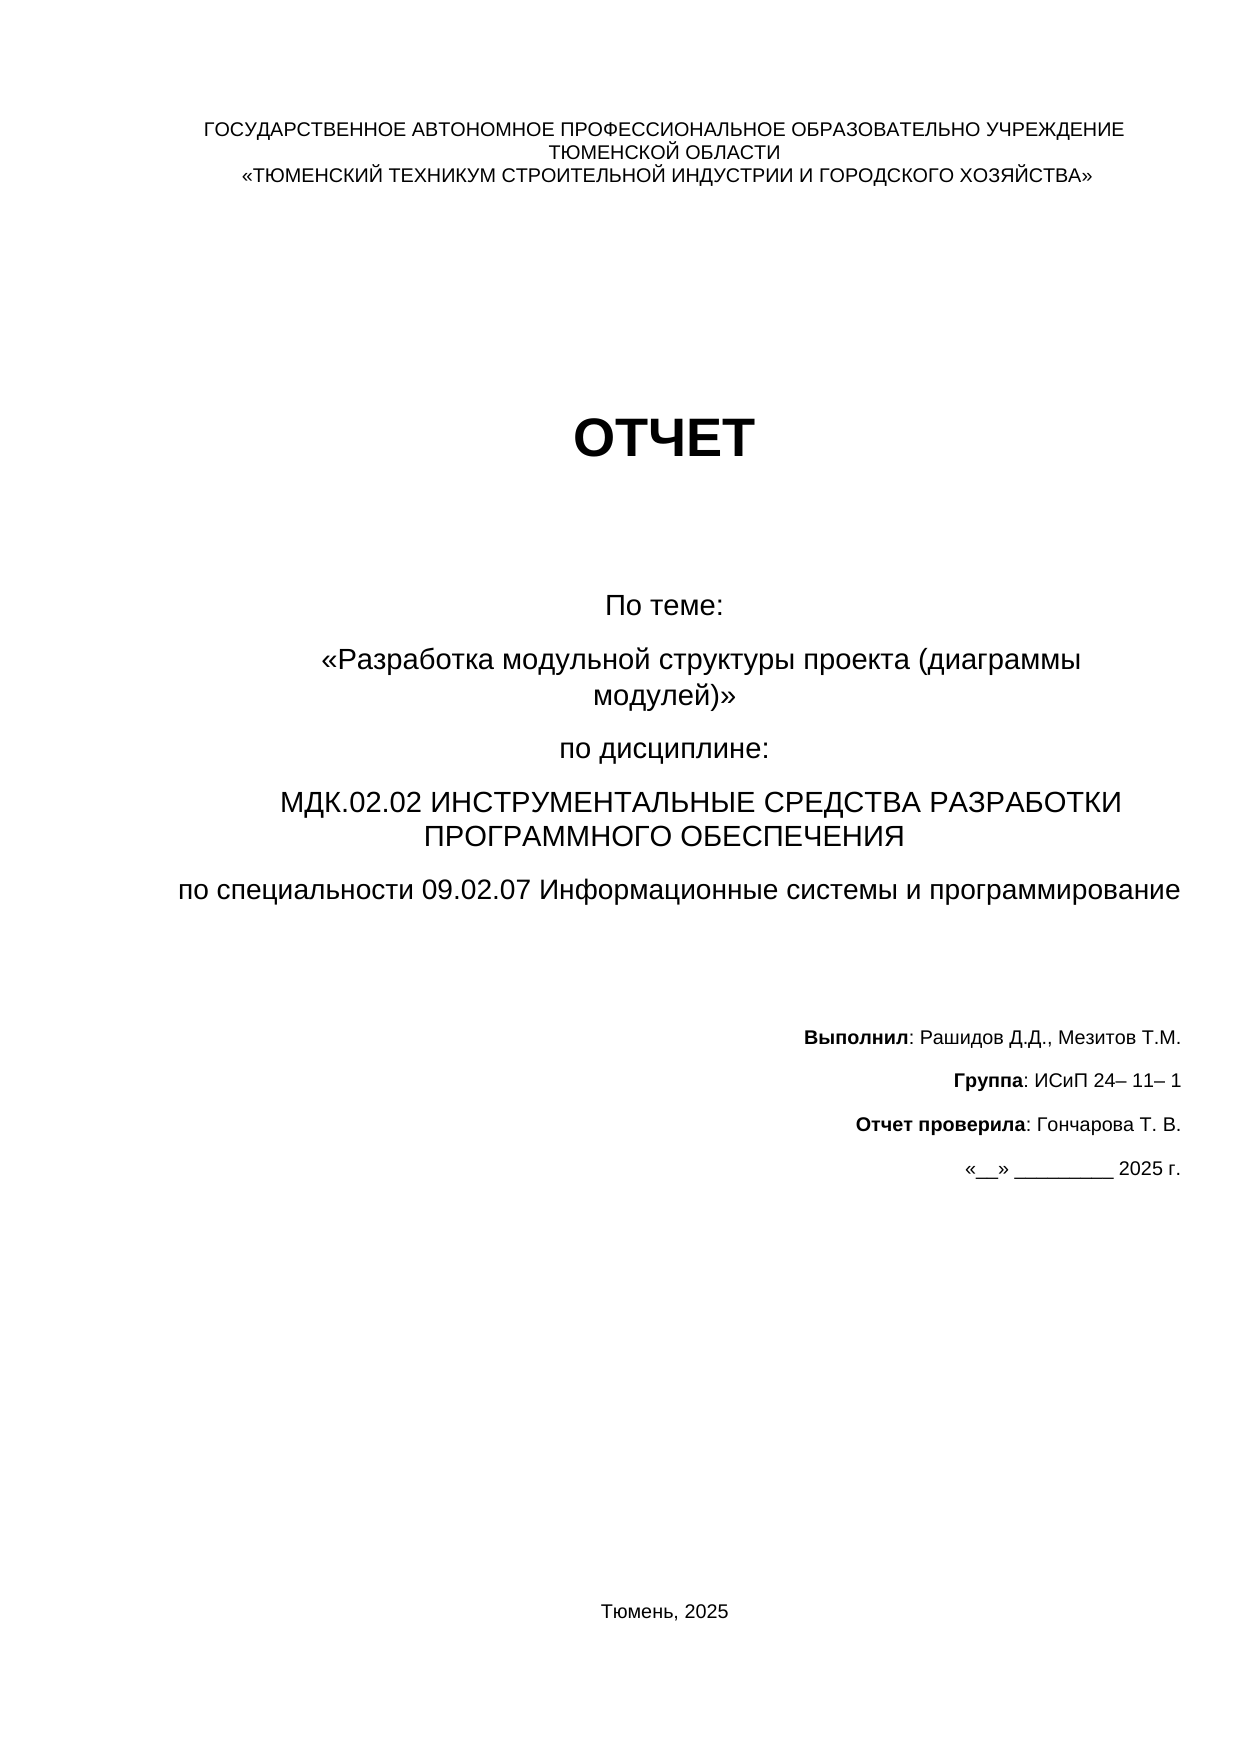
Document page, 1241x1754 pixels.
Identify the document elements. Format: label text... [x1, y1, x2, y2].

text «__» _________ 2025 г. [177, 1156, 1181, 1179]
text по специальности 09.02.07 Информационные системы и программирование [177, 873, 1181, 906]
text ОТЧЕТ [177, 405, 1152, 468]
text МДК.02.02 ИНСТРУМЕНТАЛЬНЫЕ СРЕДСТВА РАЗРАБОТКИ ПРОГРАММНОГО ОБЕСПЕЧЕНИЯ [177, 785, 1152, 852]
text По теме: [177, 588, 1152, 621]
text ГОСУДАРСТВЕННОЕ АВТОНОМНОЕ ПРОФЕССИОНАЛЬНОЕ ОБРАЗОВАТЕЛЬНО УЧРЕЖДЕНИЕ ТЮМЕНСКОЙ ОБЛАСТИ «ТЮМЕНСКИЙ ТЕХНИКУМ СТРОИТЕЛЬНОЙ ИНДУСТРИИ И ГОРОДСКОГО ХОЗЯЙСТВА» [177, 118, 1152, 186]
text Выполнил: Рашидов Д.Д., Мезитов Т.М. [177, 1026, 1181, 1048]
text по дисциплине: [177, 731, 1152, 764]
text Тюмень, 2025 [177, 1599, 1152, 1622]
text «Разработка модульной структуры проекта (диаграммы модулей)» [177, 642, 1152, 712]
text Группа: ИСиП 24– 11– 1 [177, 1069, 1181, 1092]
text Отчет проверила: Гончарова Т. В. [177, 1113, 1181, 1136]
